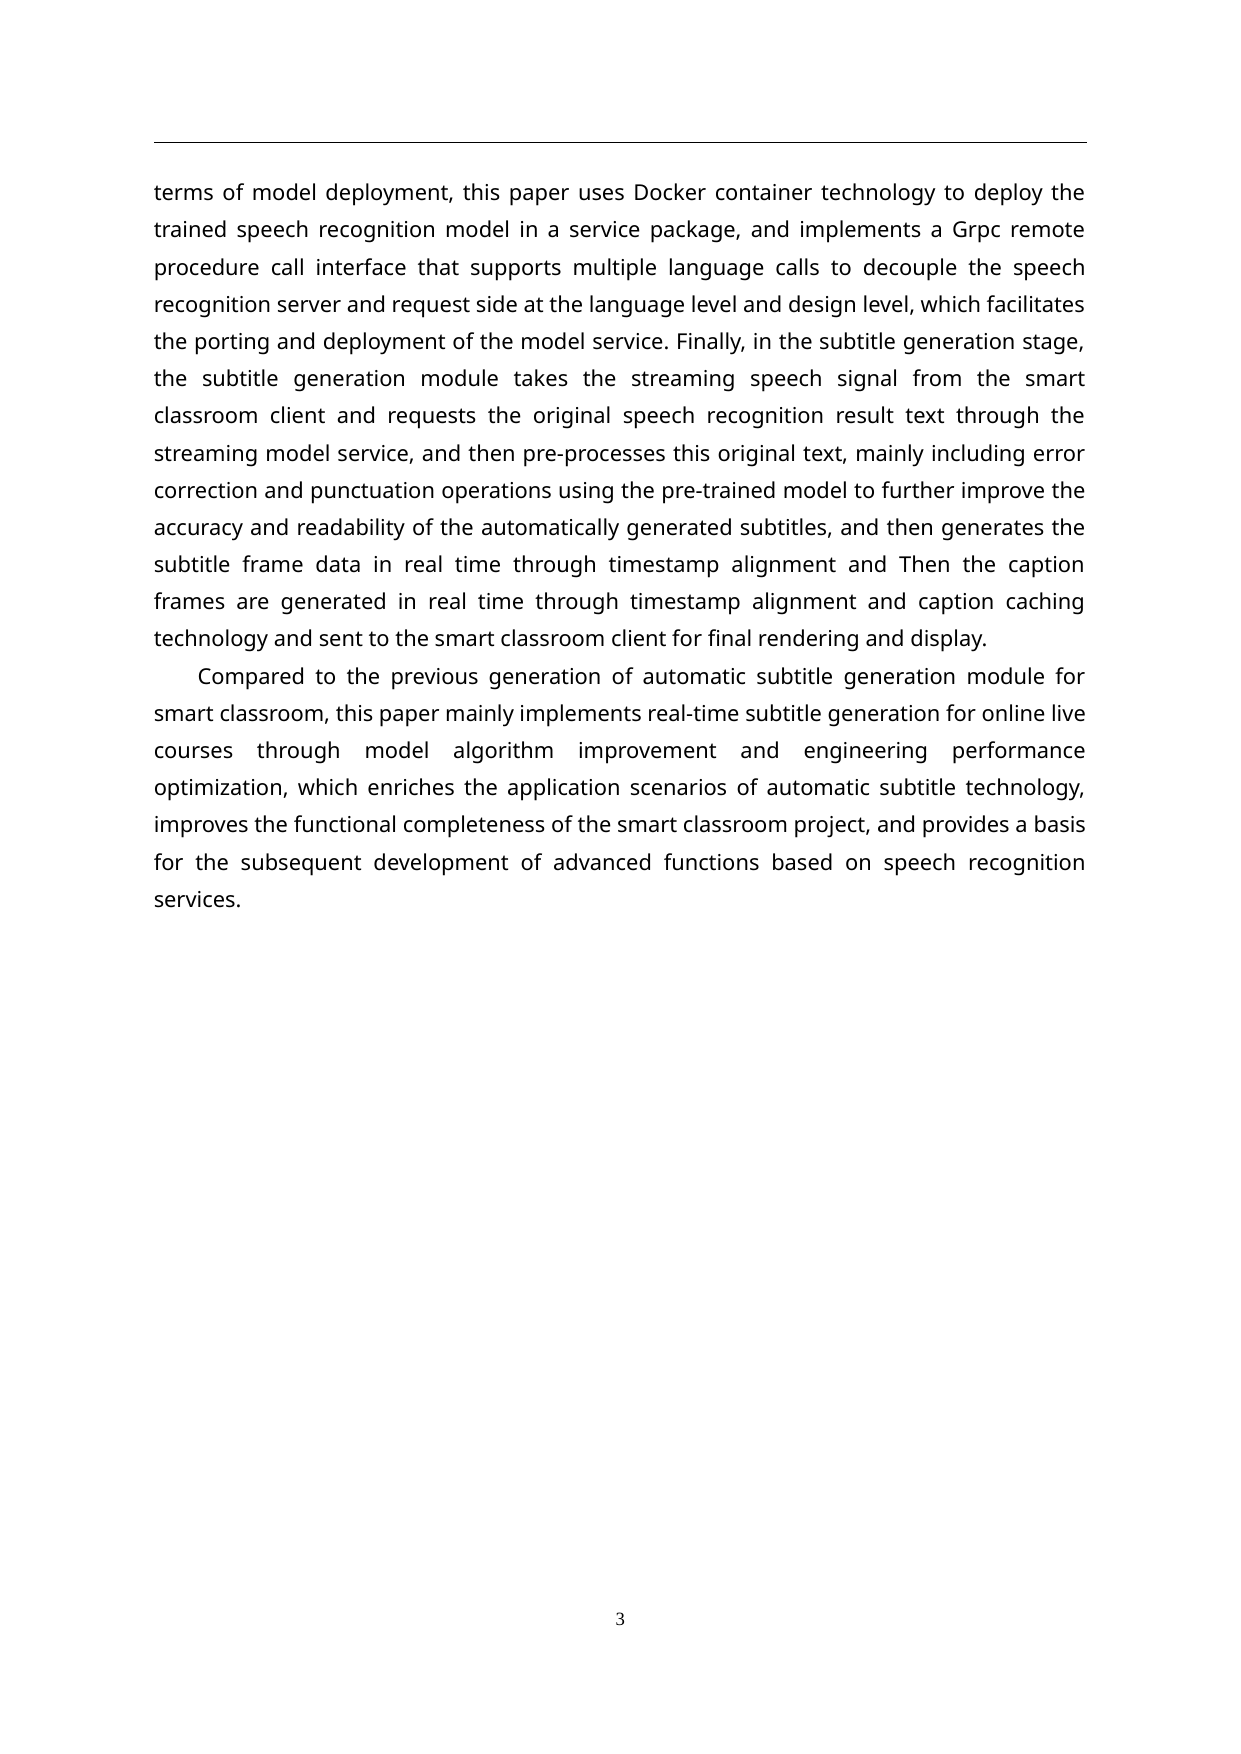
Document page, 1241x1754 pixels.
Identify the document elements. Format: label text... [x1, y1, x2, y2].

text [153, 177, 1087, 653]
text Compared to the previous generation of automatic subtitle generation module for smart classroom, this paper mainly implements real-time subtitle generation for online live courses through model algorithm improvement and engineering performance optimization, which enriches the application scenarios of automatic subtitle technology, improves the functional completeness of the smart classroom project, and provides a basis for the subsequent development of advanced functions based on speech recognition services. [153, 661, 1087, 913]
